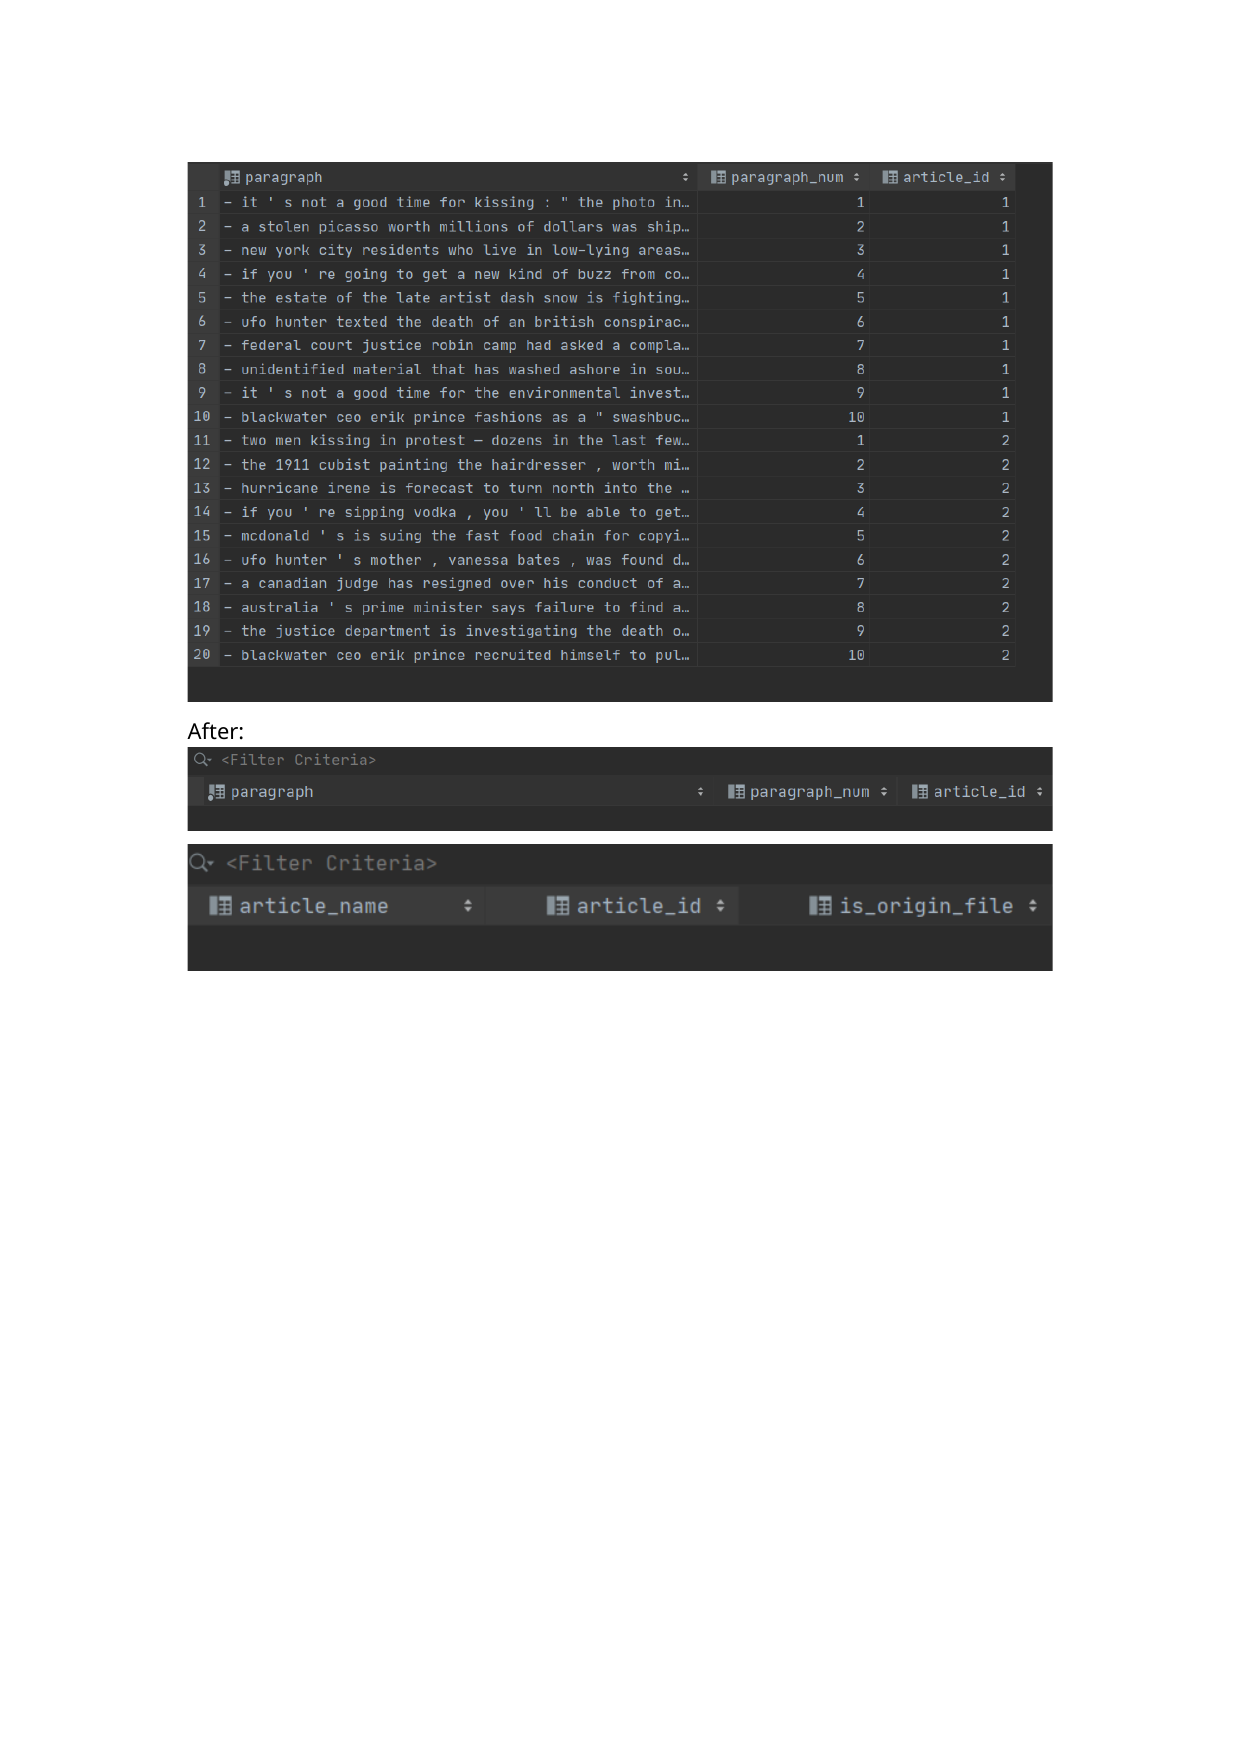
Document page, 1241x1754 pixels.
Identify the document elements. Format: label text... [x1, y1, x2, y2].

picture [187, 747, 1053, 831]
picture [187, 162, 1053, 702]
picture [187, 844, 1053, 971]
text After: [187, 714, 1053, 747]
